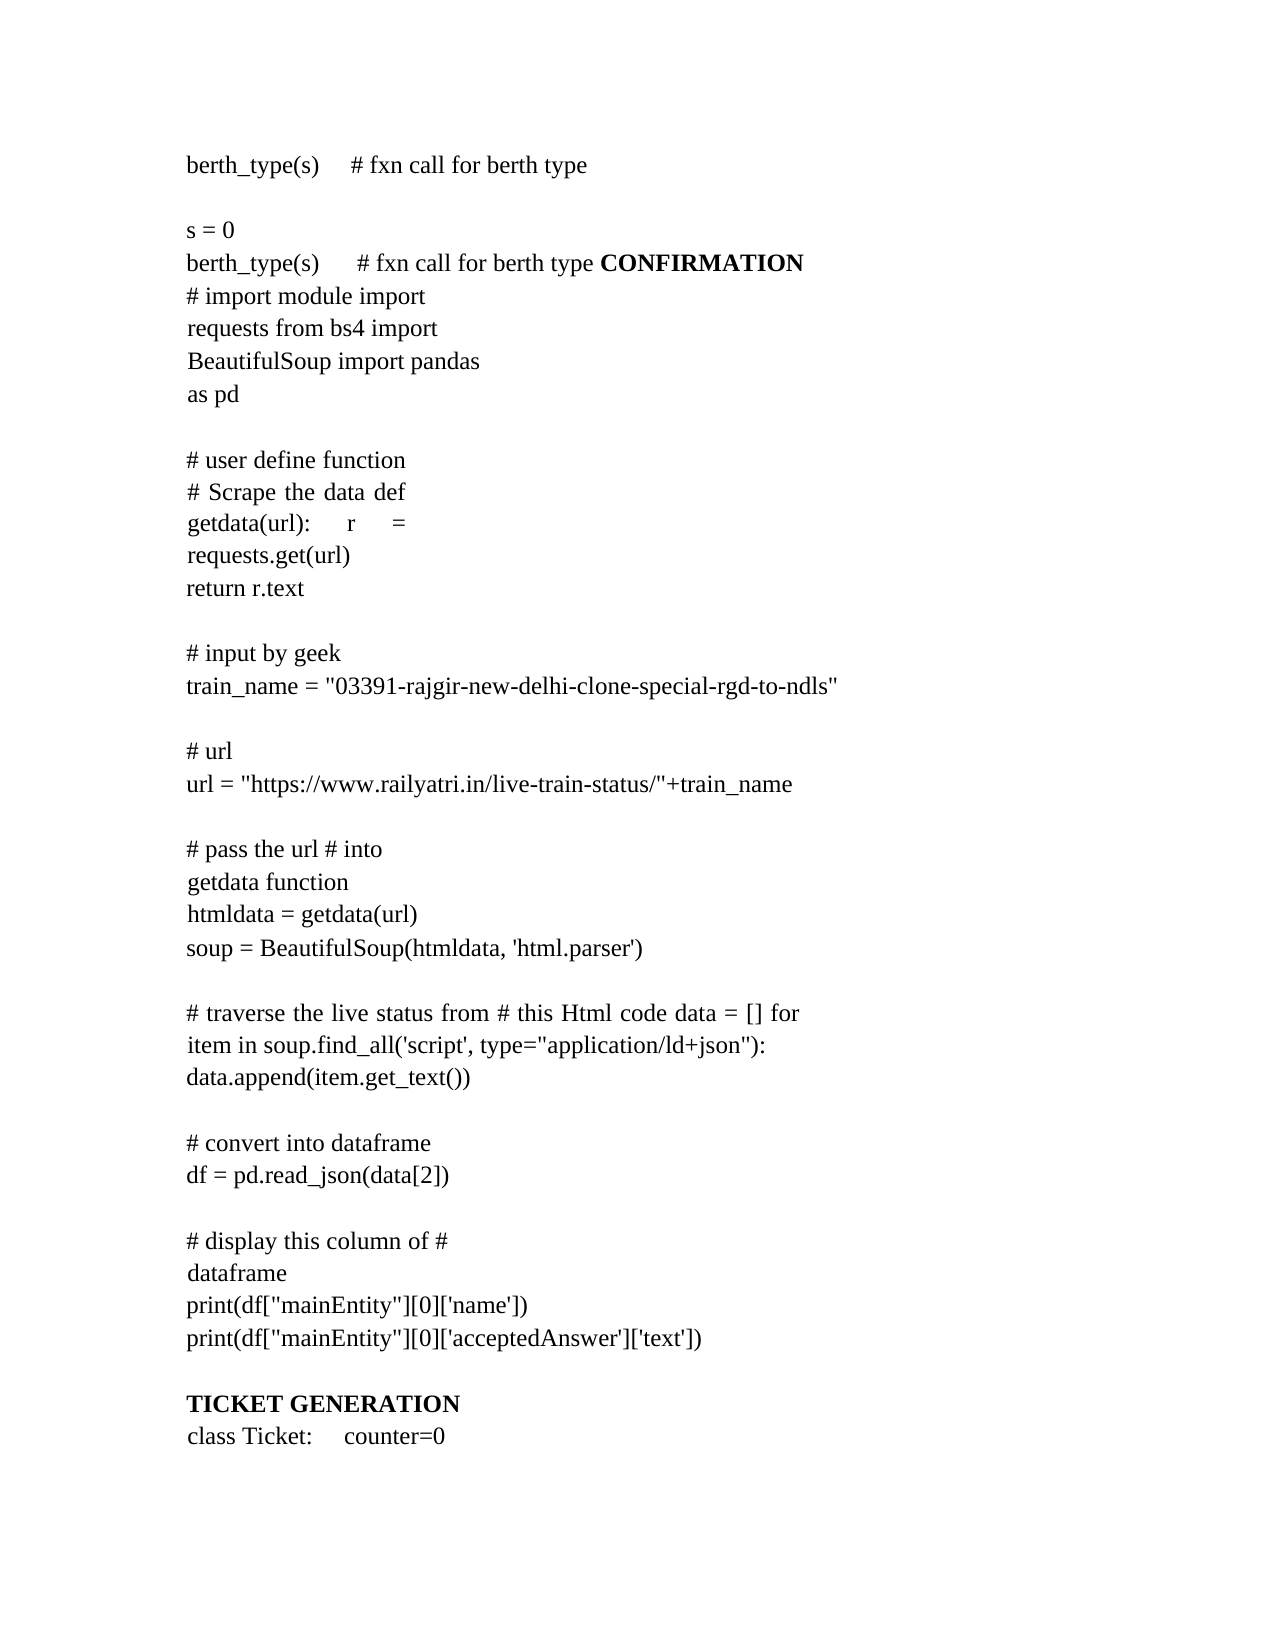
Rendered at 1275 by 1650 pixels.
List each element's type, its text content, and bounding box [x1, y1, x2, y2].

text train_name = "03391-rajgir-new-delhi-clone-special-rgd-to-ndls" [186, 671, 1126, 699]
text # user define function # Scrape the data def getdata(url): r = requests.get(url) [186, 445, 406, 569]
text return r.text [186, 573, 1126, 602]
text print(df["mainEntity"][0]['name']) [186, 1290, 1126, 1319]
text # input by geek [186, 638, 1126, 667]
text # url [186, 736, 1126, 765]
text berth_type(s) # fxn call for berth type [186, 150, 1126, 179]
text # import module import requests from bs4 import BeautifulSoup import pandas as pd [186, 281, 500, 408]
text # pass the url # into getdata function htmldata = getdata(url) [186, 834, 419, 928]
text data.append(item.get_text()) [186, 1062, 1126, 1091]
text df = pd.read_json(data[2]) [186, 1160, 1126, 1189]
text berth_type(s) # fxn call for berth type CONFIRMATION [186, 248, 1126, 277]
text url = "https://www.railyatri.in/live-train-status/"+train_name [186, 769, 1126, 797]
text s = 0 [186, 216, 1126, 244]
text # display this column of # dataframe [186, 1226, 448, 1286]
text # convert into dataframe [186, 1128, 1126, 1157]
text soup = BeautifulSoup(htmldata, 'html.parser') [186, 933, 1126, 961]
text print(df["mainEntity"][0]['acceptedAnswer']['text']) [186, 1323, 1126, 1352]
text # traverse the live status from # this Html code data = [] for item in soup.find_all('script', type="application/ld+json"): [186, 998, 801, 1058]
text TICKET GENERATION class Ticket: counter=0 [186, 1389, 461, 1450]
